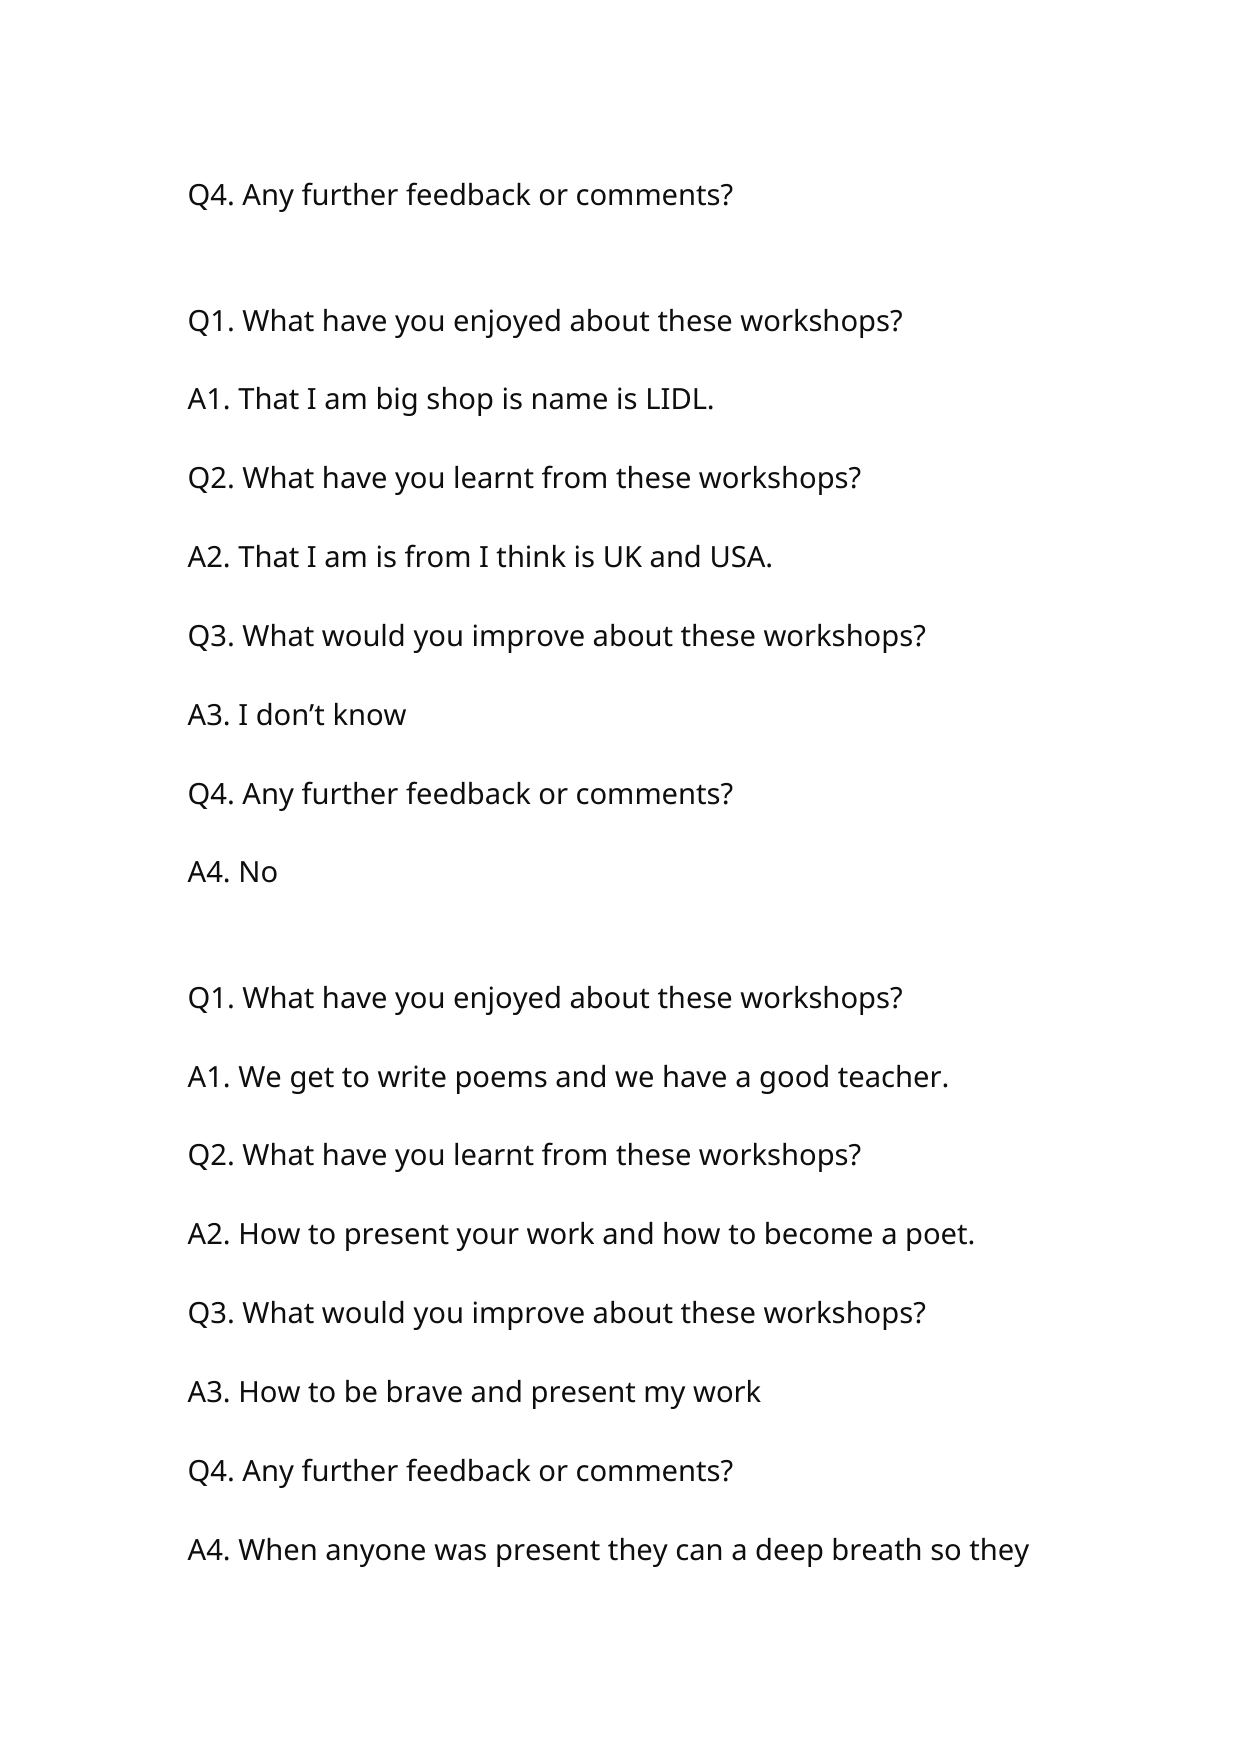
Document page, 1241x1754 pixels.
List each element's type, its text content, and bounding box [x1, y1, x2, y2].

text A3. How to be brave and present my work [187, 1359, 1053, 1424]
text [187, 445, 1053, 510]
text A2. That I am is from I think is UK and USA. [187, 524, 1053, 589]
text Q2. What have you learnt from these workshops? [187, 1122, 1053, 1187]
text Q1. What have you enjoyed about these workshops? [187, 964, 1053, 1029]
text Q3. What would you improve about these workshops? [187, 1280, 1053, 1345]
text A1. We get to write poems and we have a good teacher. [187, 1043, 1053, 1108]
text Q4. Any further feedback or comments? [187, 162, 1053, 227]
text A1. That I am big shop is name is LIDL. [187, 366, 1053, 431]
text Q1. What have you enjoyed about these workshops? [187, 287, 1053, 352]
text Q4. Any further feedback or comments? [187, 1437, 1053, 1502]
text A2. How to present your work and how to become a poet. [187, 1201, 1053, 1266]
text Q3. What would you improve about these workshops? [187, 603, 1053, 668]
text Q4. Any further feedback or comments? [187, 760, 1053, 825]
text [187, 1516, 1053, 1581]
text A3. I don’t know [187, 681, 1053, 746]
text A4. No [187, 839, 1053, 904]
